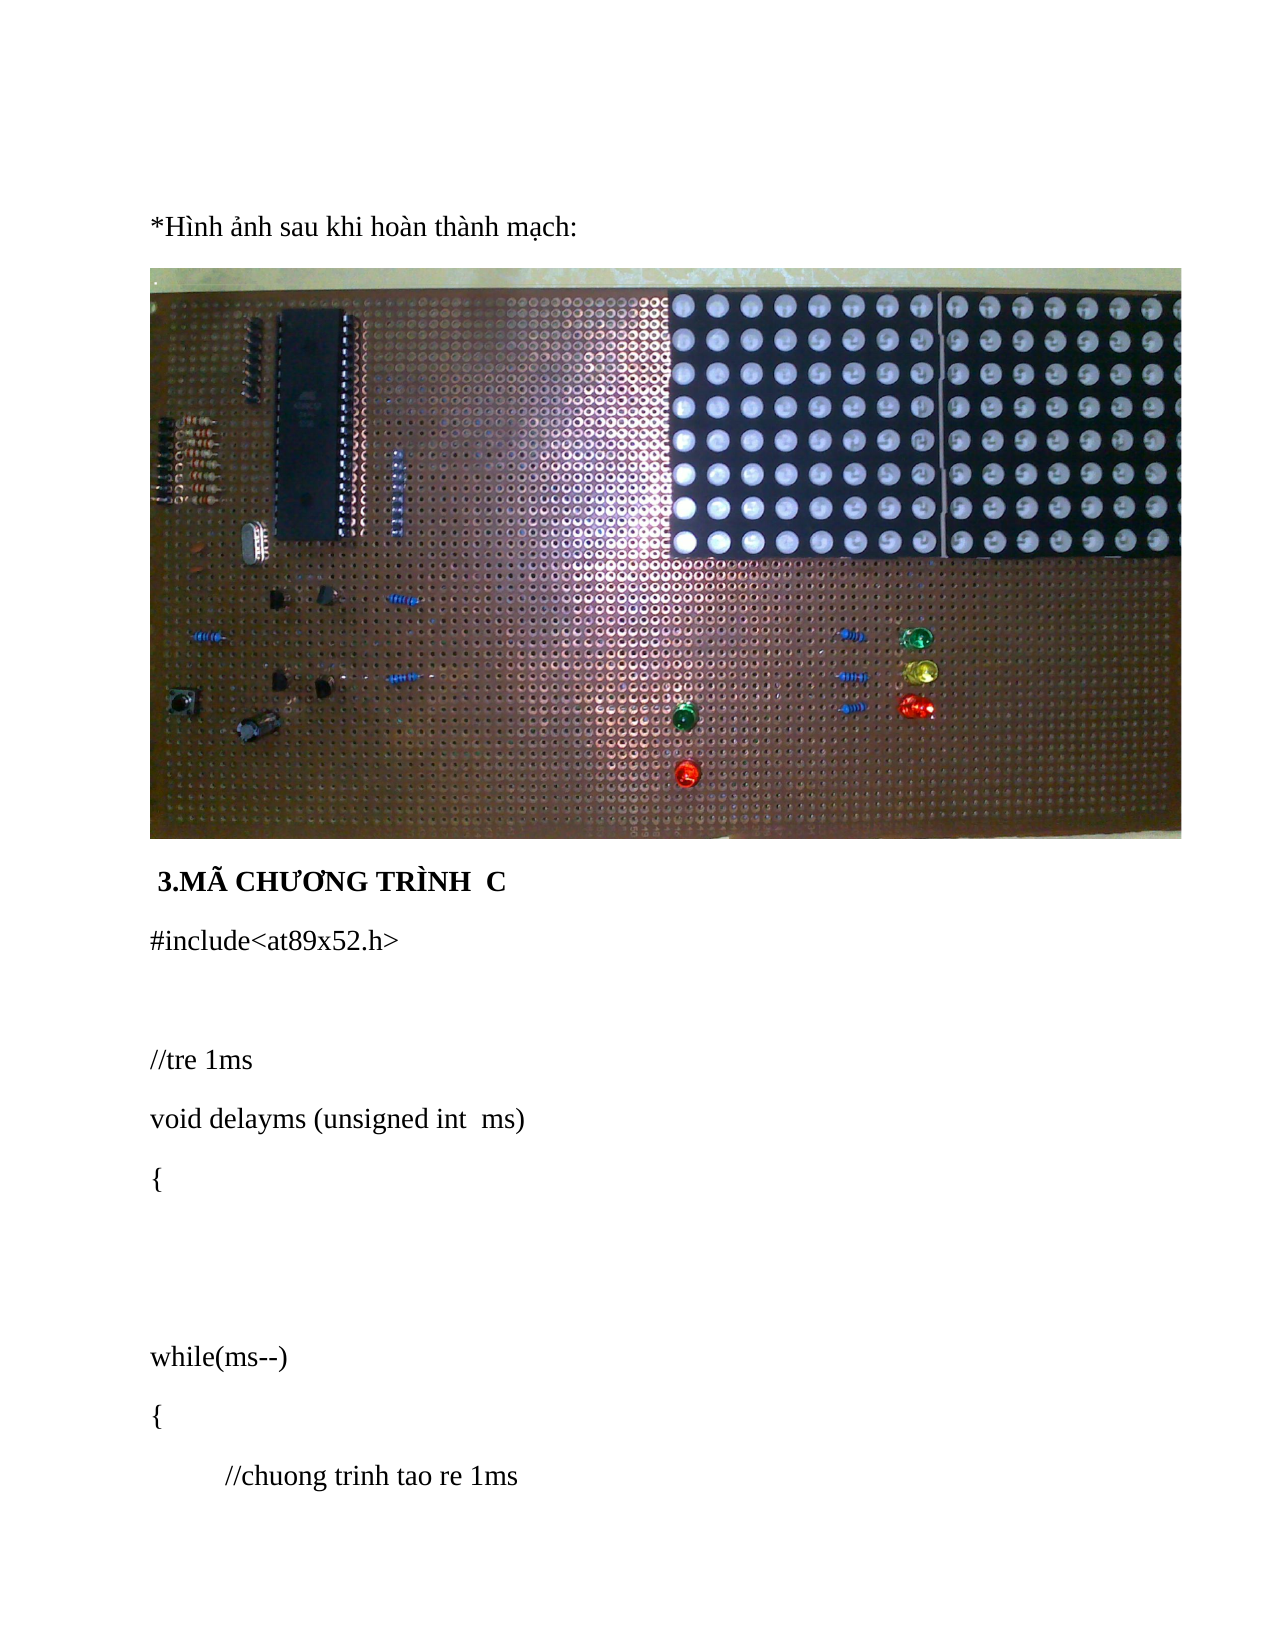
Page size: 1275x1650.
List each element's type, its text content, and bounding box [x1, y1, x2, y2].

picture [150, 268, 1182, 839]
text *Hình ảnh sau khi hoàn thành mạch: [150, 209, 1125, 243]
text //chuong trinh tao re 1ms [150, 1458, 1125, 1491]
text { [150, 1398, 1125, 1432]
text #include<at89x52.h> [150, 923, 1125, 957]
text while(ms--) [150, 1339, 1125, 1373]
text void delayms (unsigned int ms) [150, 1102, 1125, 1135]
text 3.MÃ CHƯƠNG TRÌNH C [150, 864, 1125, 898]
text //tre 1ms [150, 1042, 1125, 1076]
text { [150, 1161, 1125, 1194]
